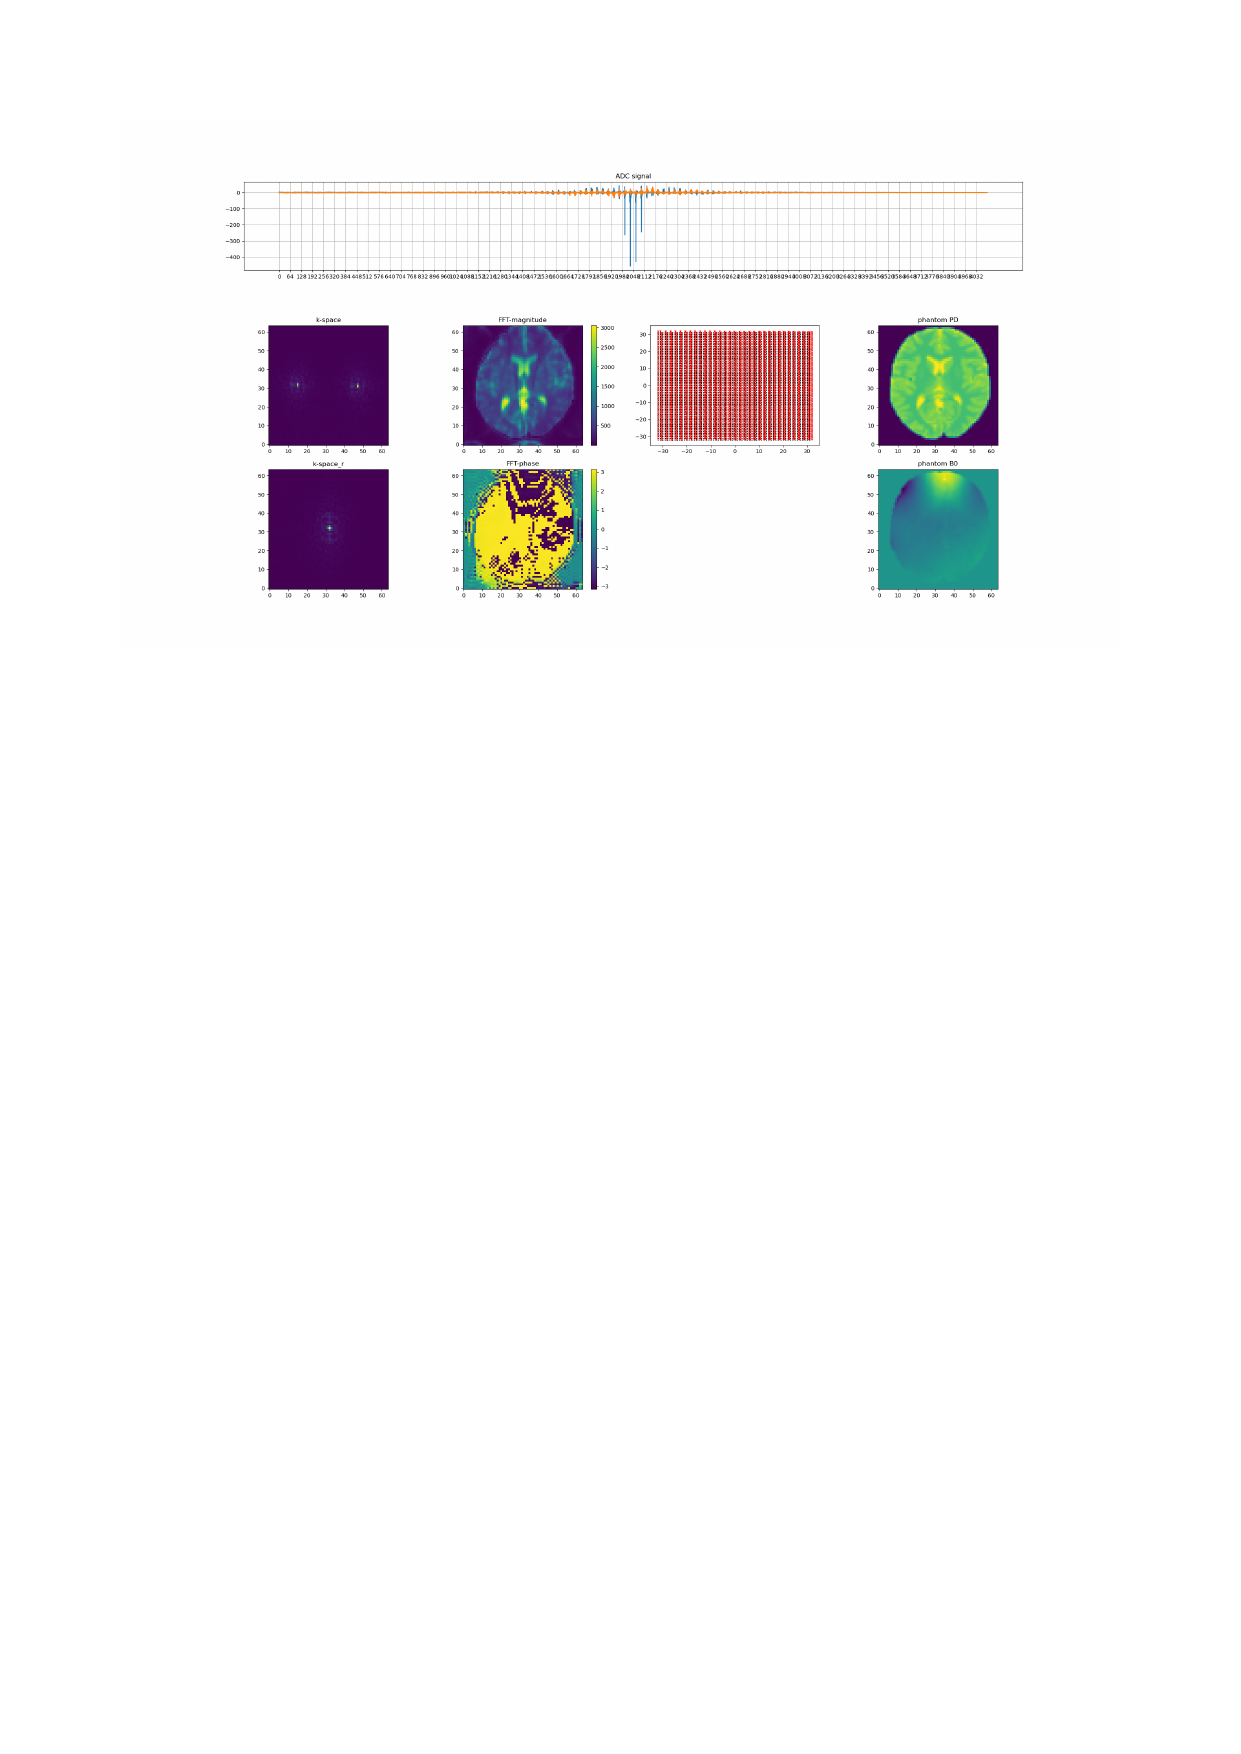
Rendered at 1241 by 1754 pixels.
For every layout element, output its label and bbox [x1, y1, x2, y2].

picture [118, 118, 1123, 647]
